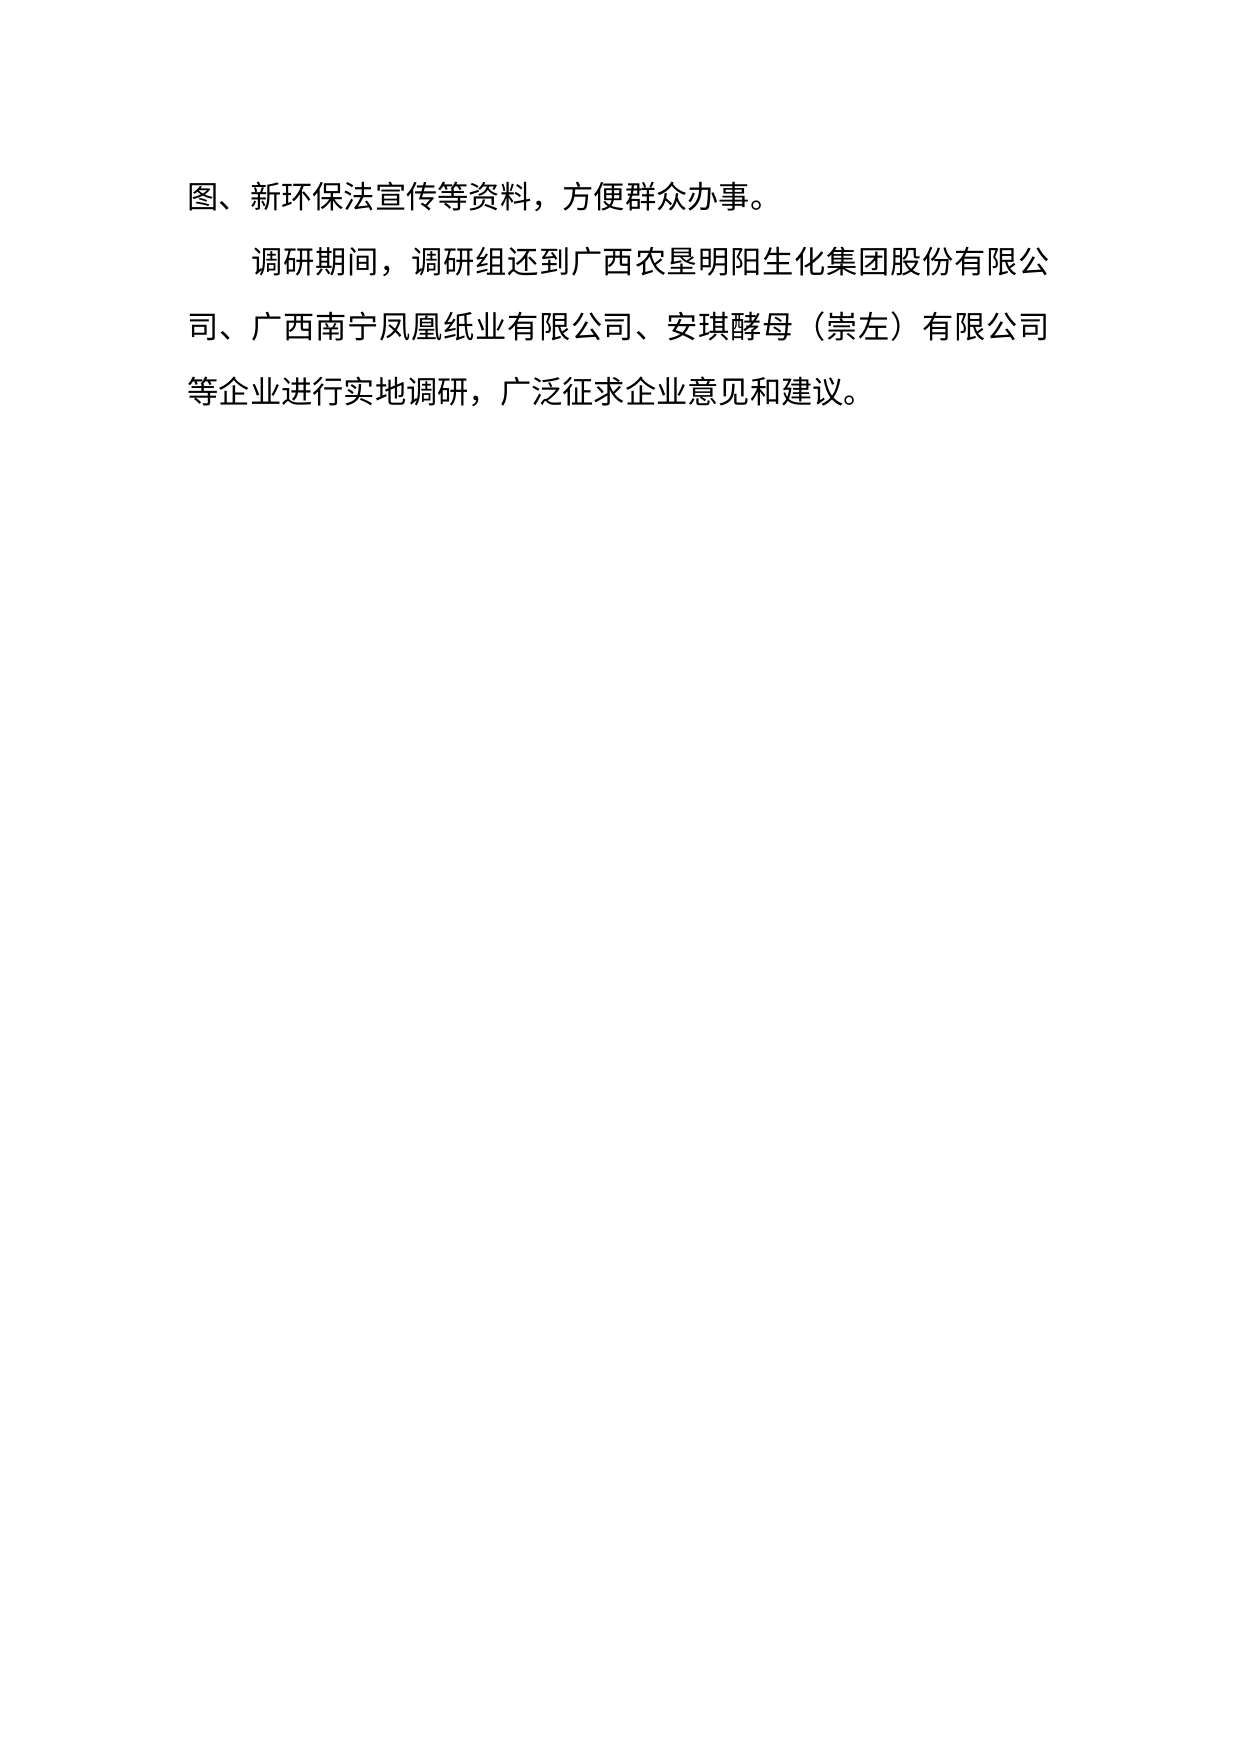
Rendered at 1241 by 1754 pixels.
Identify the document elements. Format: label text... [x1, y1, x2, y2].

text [187, 162, 1053, 227]
text 调研期间，调研组还到广西农垦明阳生化集团股份有限公司、广西南宁凤凰纸业有限公司、安琪酵母（崇左）有限公司等企业进行实地调研，广泛征求企业意见和建议。 [187, 227, 1053, 422]
